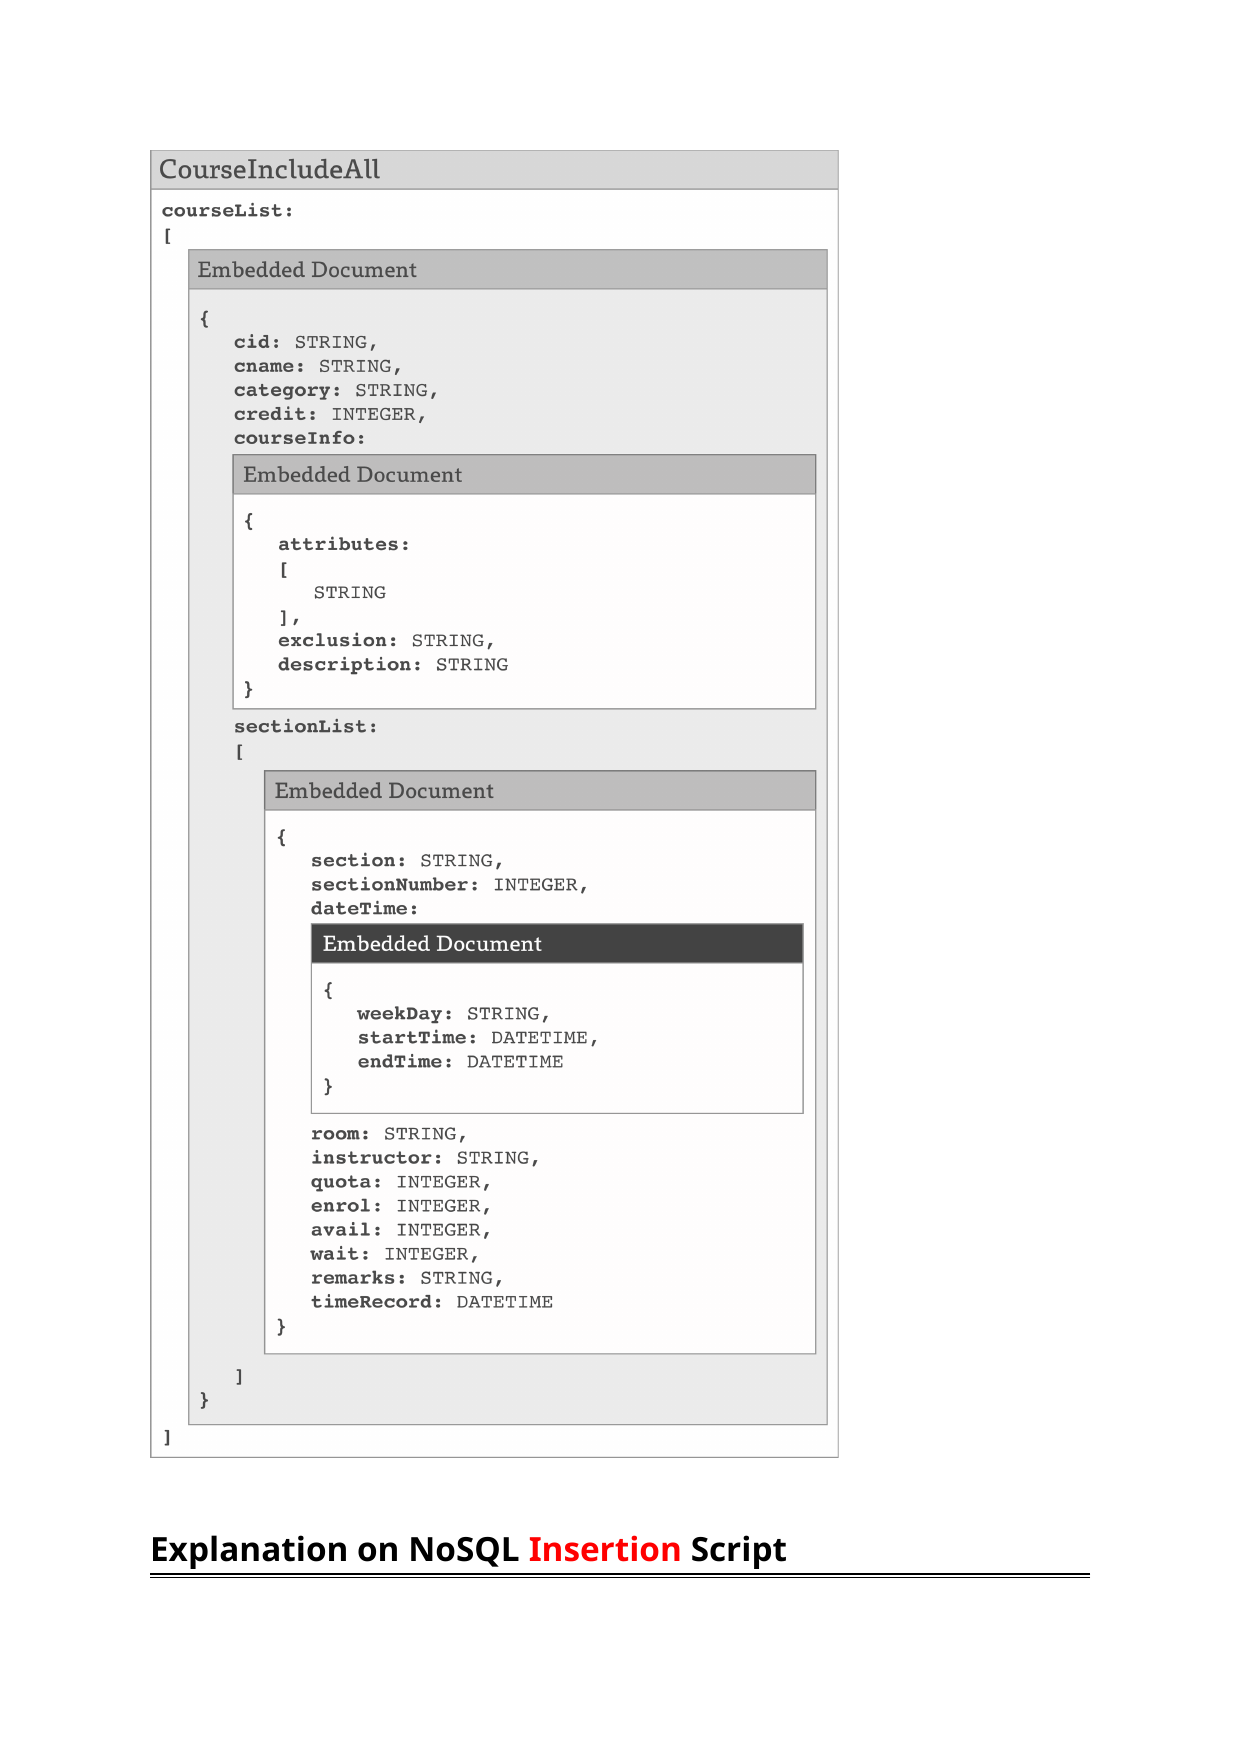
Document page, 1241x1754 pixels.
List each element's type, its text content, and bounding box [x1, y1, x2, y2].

text Explanation on NoSQL Insertion Script [150, 1526, 1090, 1573]
picture [150, 150, 839, 1458]
